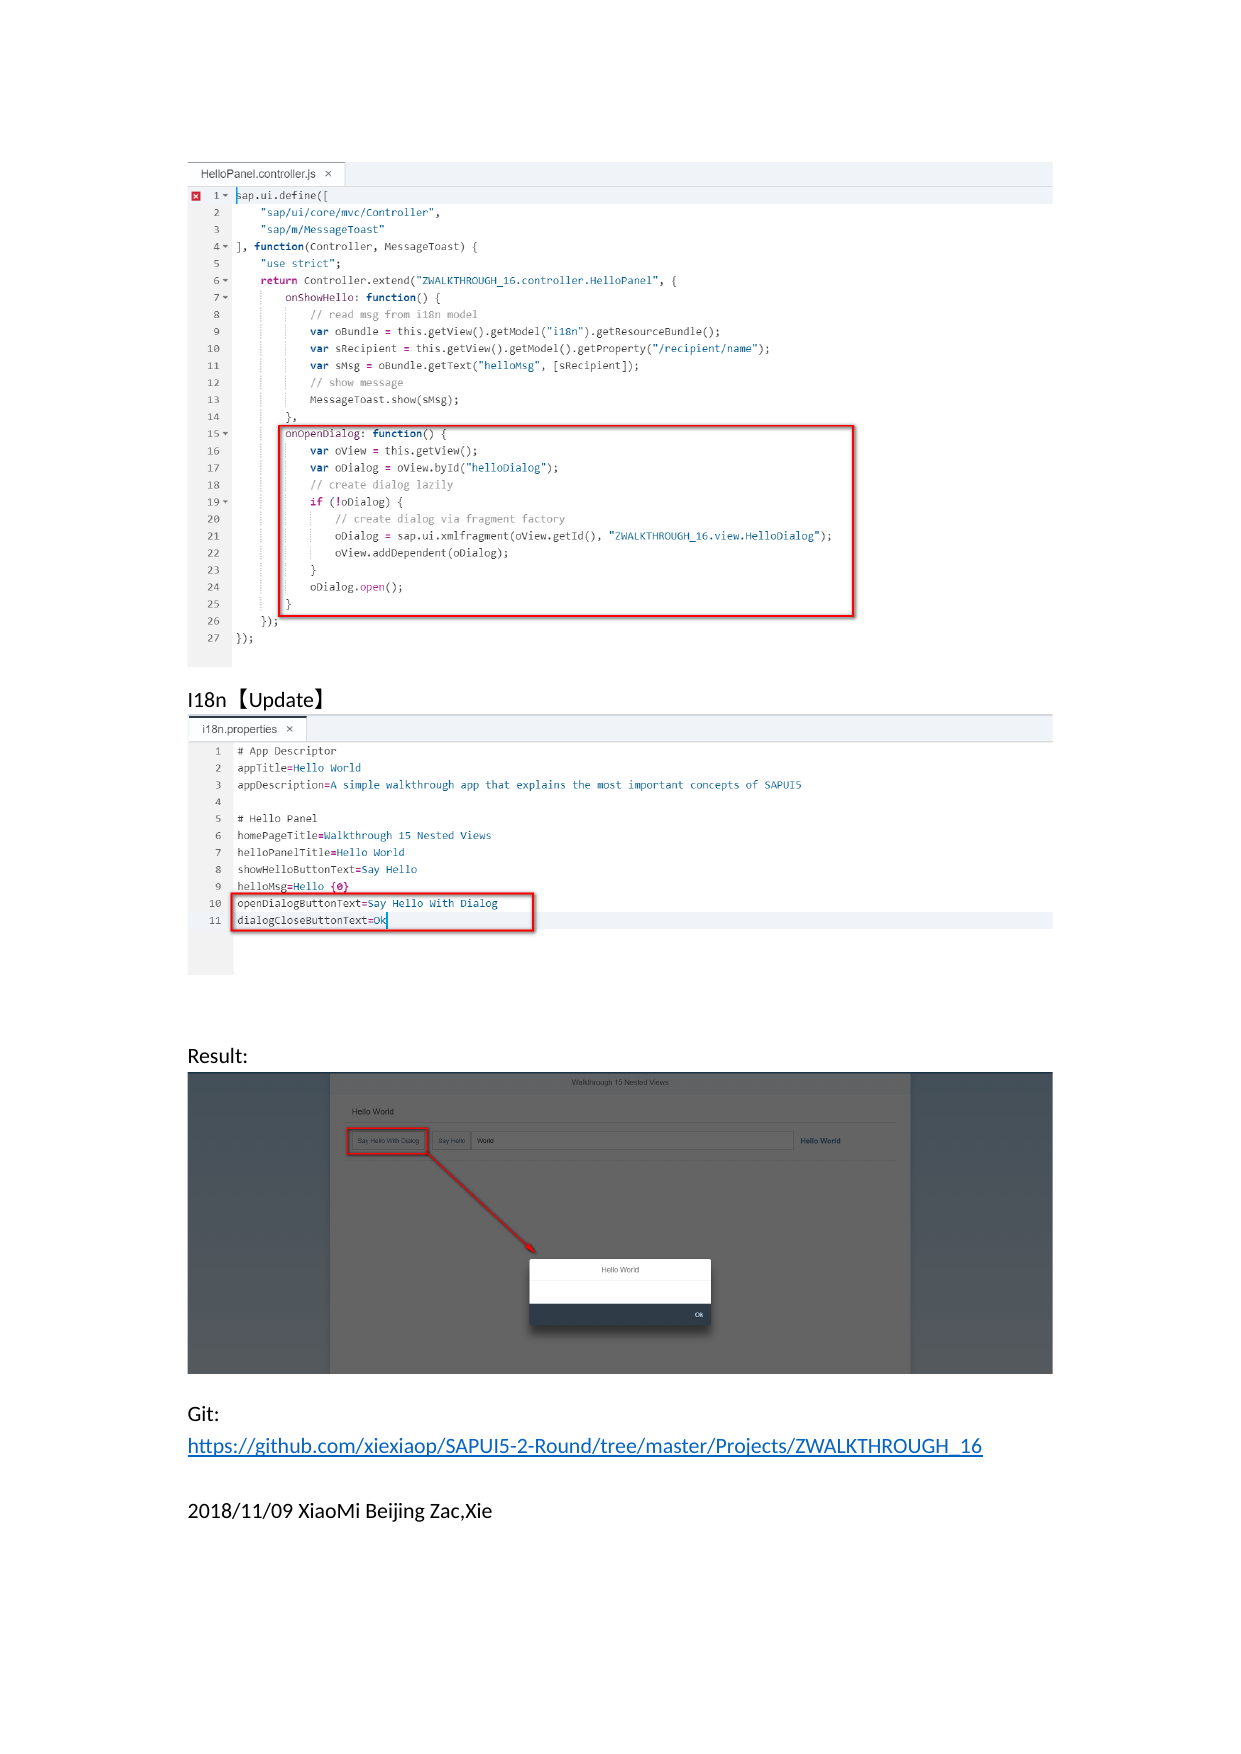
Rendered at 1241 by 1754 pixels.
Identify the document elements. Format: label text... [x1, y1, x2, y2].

text https://github.com/xiexiaop/SAPUI5-2-Round/tree/master/Projects/ZWALKTHROUGH_16 [187, 1429, 1053, 1462]
picture [187, 162, 1053, 667]
text I18n【Update】 [187, 682, 1053, 714]
text 2018/11/09 XiaoMi Beijing Zac,Xie [187, 1494, 1053, 1527]
text Git: [187, 1397, 1053, 1429]
text Result: [187, 1039, 1053, 1072]
picture [187, 1072, 1053, 1374]
picture [187, 714, 1053, 975]
